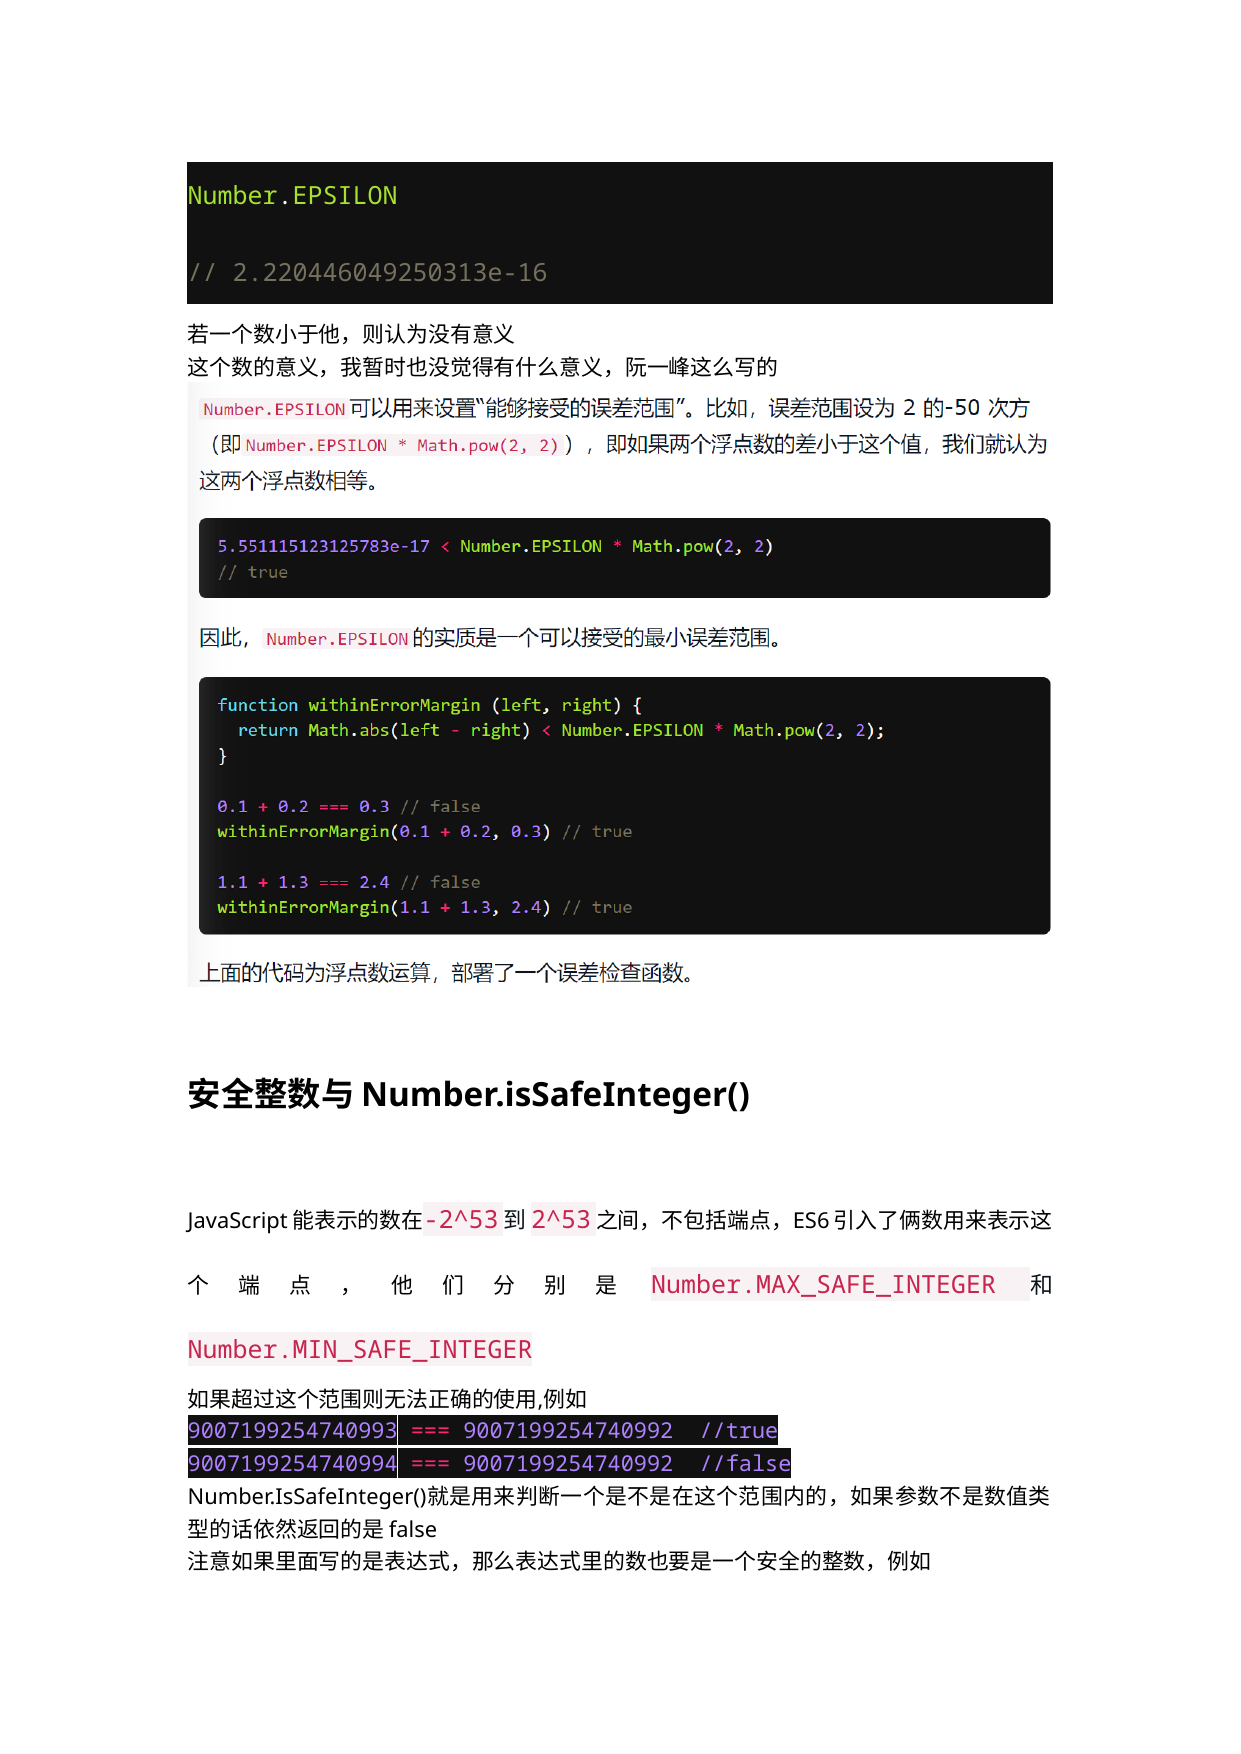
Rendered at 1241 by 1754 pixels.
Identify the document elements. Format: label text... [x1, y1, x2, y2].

text 如果超过这个范围则无法正确的使用,例如 [187, 1381, 1053, 1414]
picture [187, 382, 1053, 987]
subtitle 安全整数与Number.isSafeInteger() [187, 1059, 1053, 1124]
text 9007199254740994 === 9007199254740992 //false [187, 1446, 1053, 1479]
text 注意如果里面写的是表达式，那么表达式里的数也要是一个安全的整数，例如 [187, 1544, 1053, 1576]
text JavaScript能表示的数在-2^53到2^53之间，不包括端点，ES6引入了俩数用来表示这个端点，他们分别是Number.MAX_SAFE_INTEGER和Number.MIN_SAFE_INTEGER [187, 1186, 1053, 1381]
text // 2.220446049250313e-16 [187, 239, 1053, 304]
text 9007199254740993 === 9007199254740992 //true [187, 1414, 1053, 1446]
text Number.EPSILON [187, 162, 1053, 227]
text 这个数的意义，我暂时也没觉得有什么意义，阮一峰这么写的 [187, 349, 1053, 382]
text 若一个数小于他，则认为没有意义 [187, 317, 1053, 349]
text Number.IsSafeInteger()就是用来判断一个是不是在这个范围内的，如果参数不是数值类型的话依然返回的是false [187, 1479, 1053, 1544]
